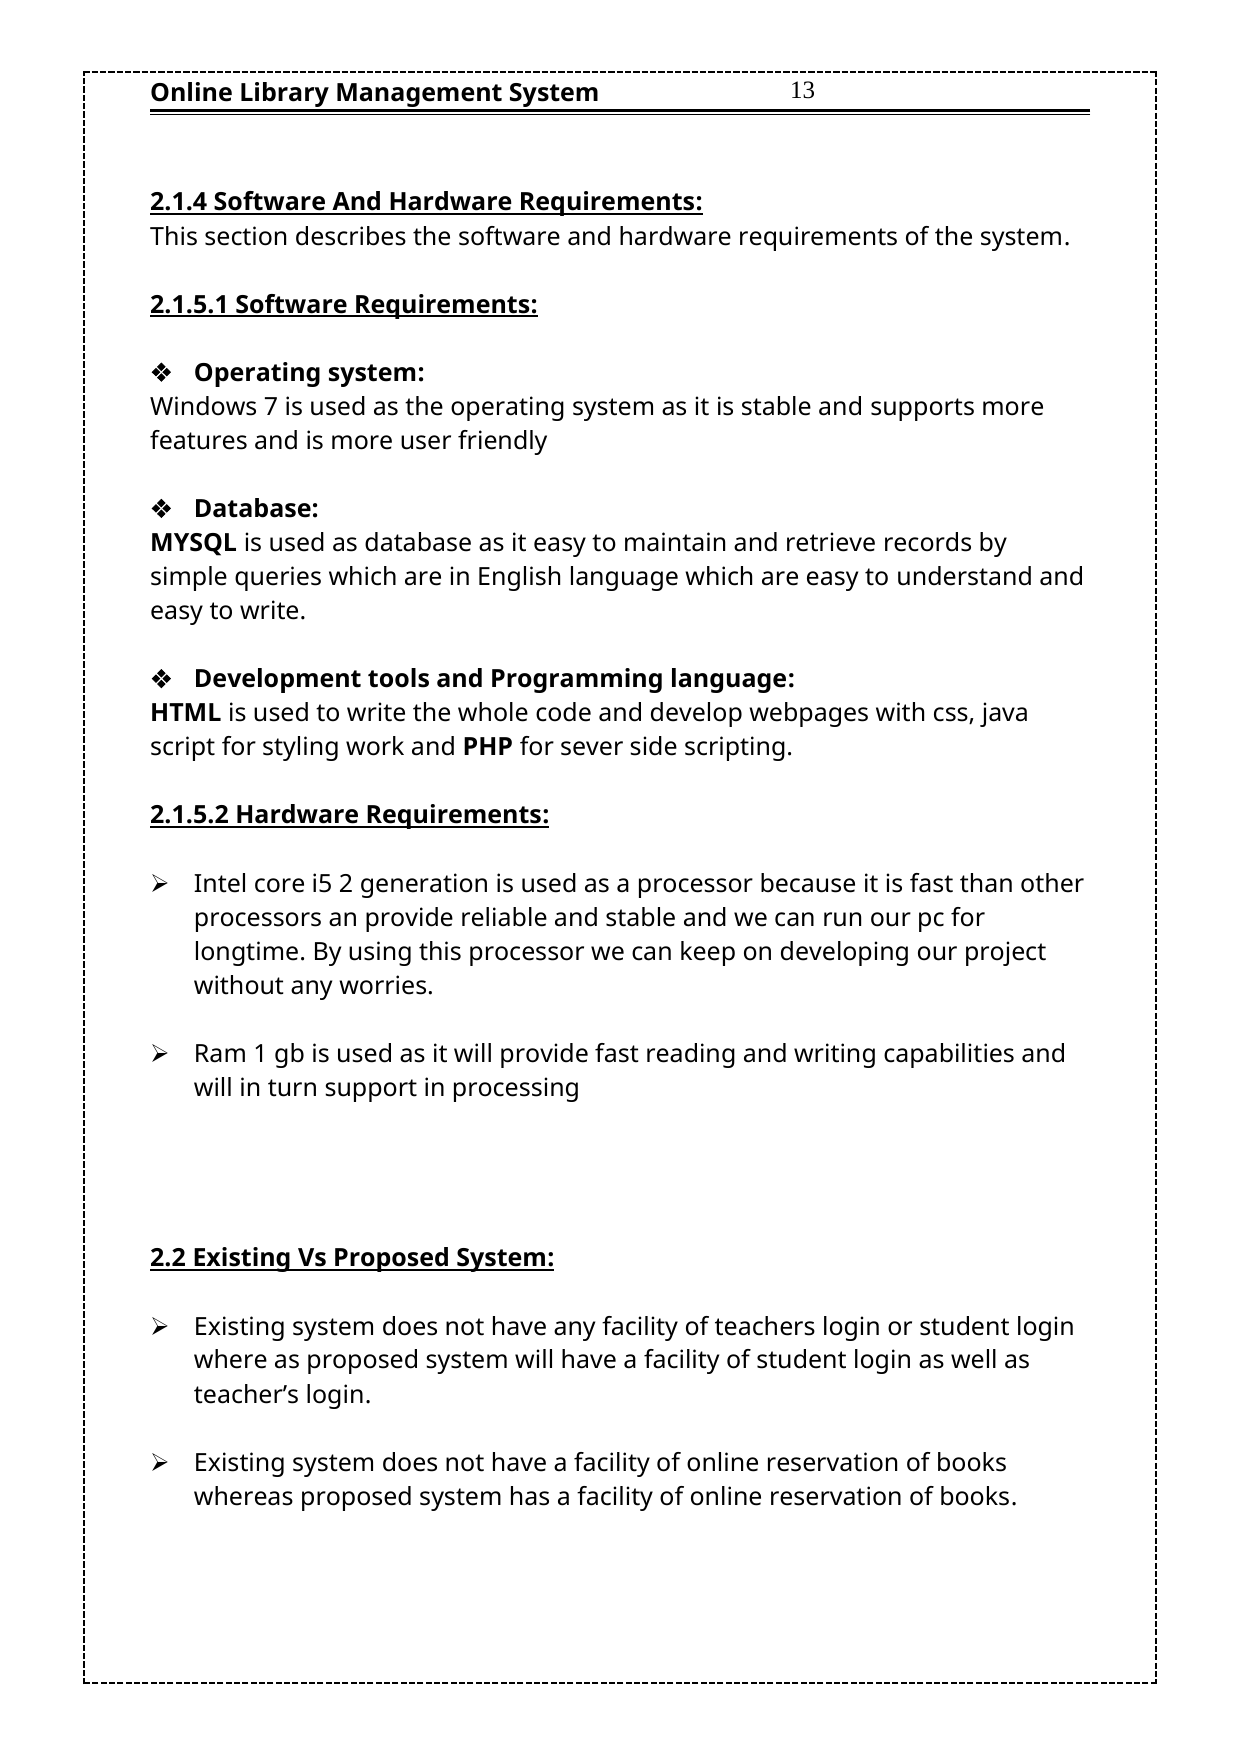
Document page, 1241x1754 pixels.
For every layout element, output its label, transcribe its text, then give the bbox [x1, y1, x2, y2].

text HTML is used to write the whole code and develop webpages with css, java script for styling work and PHP for sever side scripting. [150, 695, 1090, 763]
list Existing system does not have a facility of online reservation of books whereas proposed system has a facility of online reservation of books. [150, 1444, 1090, 1512]
list Intel core i5 2 generation is used as a processor because it is fast than other processors an provide reliable and stable and we can run our pc for longtime. By using this processor we can keep on developing our project without any worries. [150, 865, 1090, 1002]
text This section describes the software and hardware requirements of the system. [150, 218, 1090, 252]
list Database: [150, 491, 1090, 525]
text 2.1.5.2 Hardware Requirements: [150, 797, 1090, 831]
text MYSQL is used as database as it easy to maintain and retrieve records by simple queries which are in English language which are easy to understand and easy to write. [150, 525, 1090, 627]
list Operating system: [150, 354, 1090, 388]
text 2.1.5.1 Software Requirements: [150, 286, 1090, 320]
list Development tools and Programming language: [150, 661, 1090, 695]
text 2.2 Existing Vs Proposed System: [150, 1240, 1090, 1274]
text 2.1.4 Software And Hardware Requirements: [150, 184, 1090, 218]
list Ram 1 gb is used as it will provide fast reading and writing capabilities and will in turn support in processing [150, 1036, 1090, 1104]
list Existing system does not have any facility of teachers login or student login where as proposed system will have a facility of student login as well as teacher’s login. [150, 1308, 1090, 1410]
text Windows 7 is used as the operating system as it is stable and supports more features and is more user friendly [150, 388, 1090, 457]
